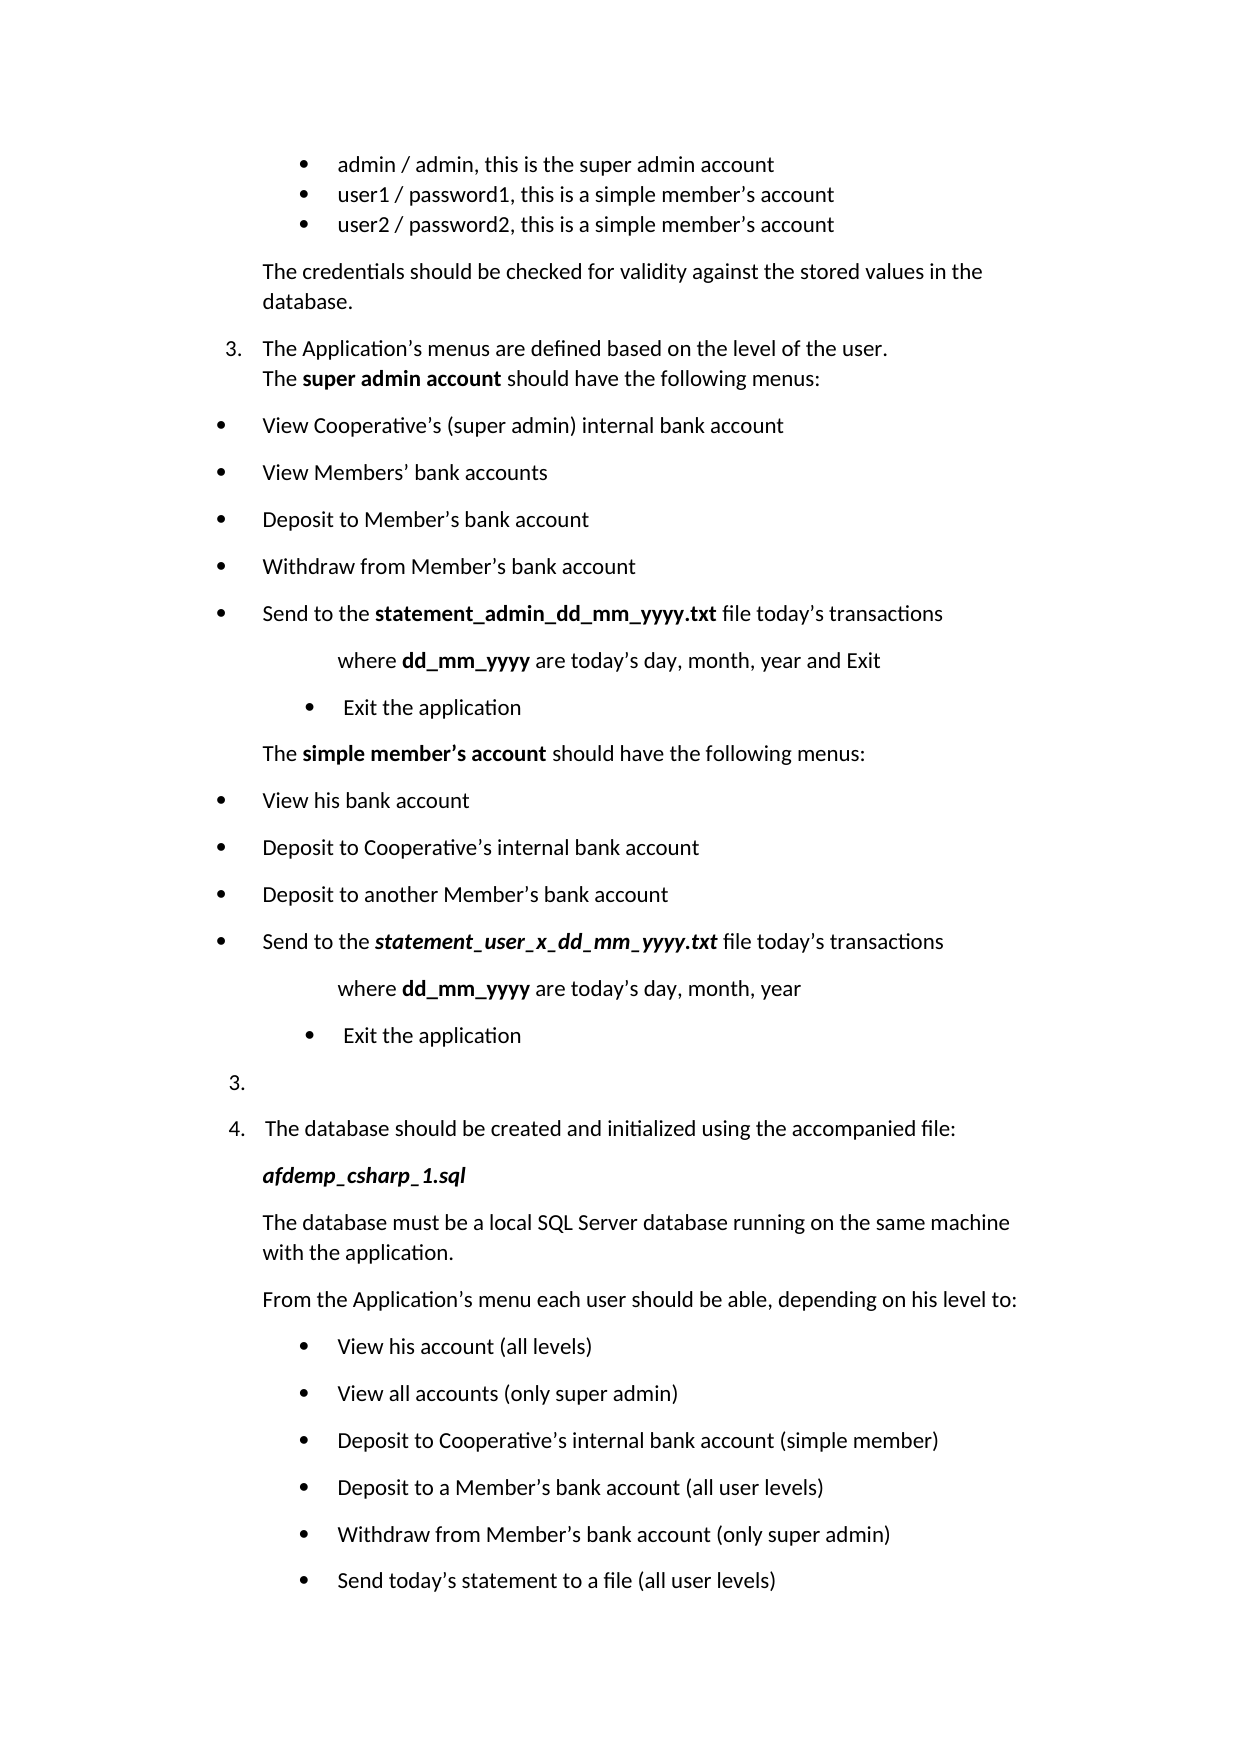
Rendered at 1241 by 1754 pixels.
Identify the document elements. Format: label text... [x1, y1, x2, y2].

subtitle Exit the application [306, 1021, 1053, 1049]
text The credentials should be checked for validity against the stored values in the database. [262, 257, 1053, 316]
subtitle View his bank account [187, 786, 1053, 814]
subtitle Send today’s statement to a file (all user levels) [300, 1567, 1053, 1595]
subtitle Deposit to Cooperative’s internal bank account [187, 833, 1053, 861]
subtitle Send to the statement_user_x_dd_mm_yyyy.txt file today’s transactions [187, 927, 1053, 955]
subtitle Withdraw from Member’s bank account (only super admin) [300, 1520, 1053, 1548]
subtitle where dd_mm_yyyy are today’s day, month, year [306, 974, 1053, 1002]
subtitle Deposit to a Member’s bank account (all user levels) [300, 1473, 1053, 1501]
subtitle View his account (all levels) [300, 1332, 1053, 1360]
subtitle View Cooperative’s (super admin) internal bank account [187, 411, 1053, 439]
subtitle From the Application’s menu each user should be able, depending on his level to: [262, 1285, 1053, 1313]
subtitle Deposit to Cooperative’s internal bank account (simple member) [300, 1426, 1053, 1454]
list The Application’s menus are defined based on the level of the user. [225, 334, 1053, 362]
subtitle View all accounts (only super admin) [300, 1379, 1053, 1407]
subtitle afdemp_csharp_1.sql [187, 1161, 1053, 1189]
subtitle View Members’ bank accounts [187, 458, 1053, 486]
list user1 / password1, this is a simple member’s account [300, 180, 1053, 208]
subtitle The database must be a local SQL Server database running on the same machine with the application. [262, 1208, 1053, 1267]
subtitle Deposit to another Member’s bank account [187, 880, 1053, 908]
subtitle Deposit to Member’s bank account [187, 505, 1053, 533]
list admin / admin, this is the super admin account [300, 150, 1053, 178]
subtitle Exit the application [306, 693, 1053, 721]
subtitle Send to the statement_admin_dd_mm_yyyy.txt file today’s transactions [187, 599, 1053, 627]
list The super admin account should have the following menus: [262, 364, 1053, 393]
list user2 / password2, this is a simple member’s account [300, 210, 1053, 238]
list The simple member’s account should have the following menus: [262, 739, 1053, 768]
subtitle where dd_mm_yyyy are today’s day, month, year and Exit [306, 646, 1053, 674]
subtitle Withdraw from Member’s bank account [187, 552, 1053, 580]
subtitle The database should be created and initialized using the accompanied file: [228, 1114, 1053, 1143]
